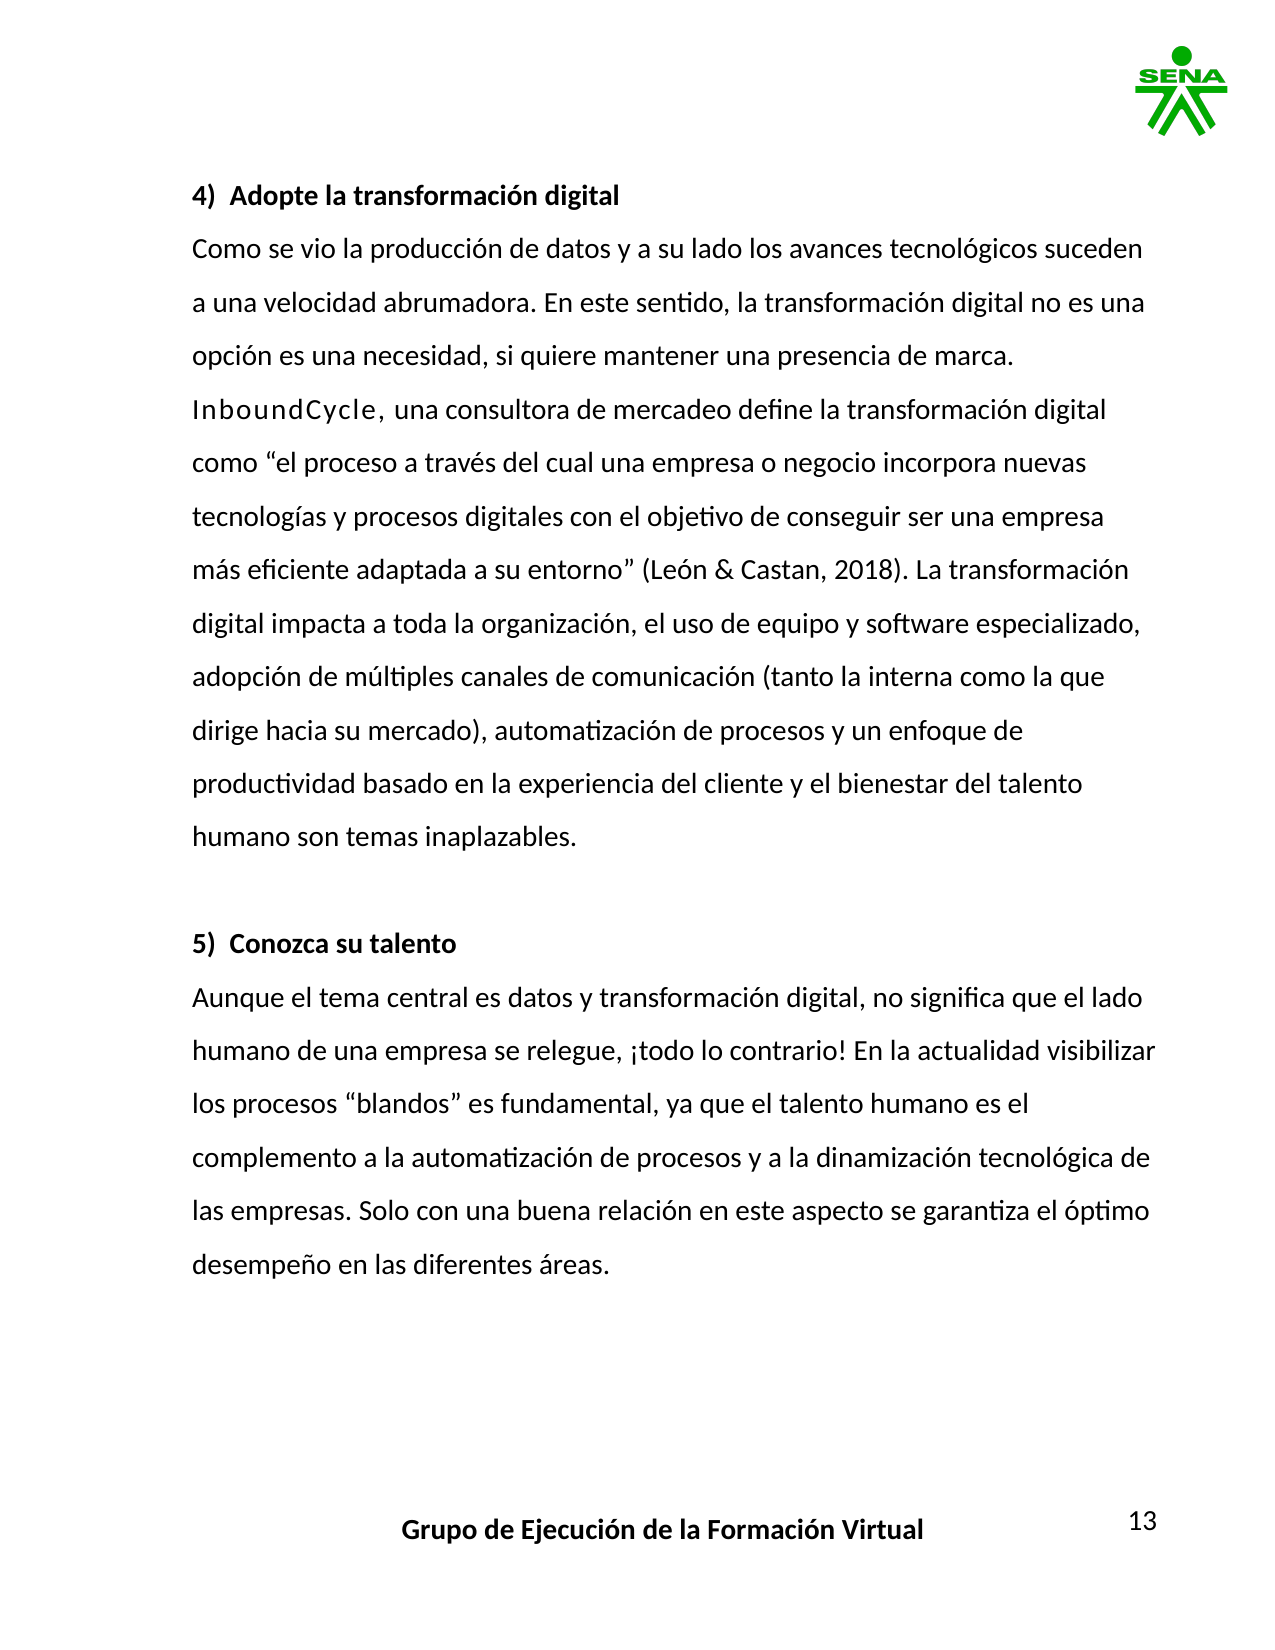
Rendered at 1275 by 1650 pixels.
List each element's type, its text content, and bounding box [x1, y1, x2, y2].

picture [1135, 46, 1228, 136]
list Aunque el tema central es datos y transformación digital, no significa que el lado humano de una empresa se relegue, ¡todo lo contrario! En la actualidad visibilizar los procesos “blandos” es fundamental, ya que el talento humano es el complemento a la automatización de procesos y a la dinamización tecnológica de las empresas. Solo con una buena relación en este aspecto se garantiza el óptimo desempeño en las diferentes áreas. [192, 979, 1157, 1282]
list Adopte la transformación digital [192, 177, 1157, 213]
list Conozca su talento [192, 925, 1157, 961]
list Como se vio la producción de datos y a su lado los avances tecnológicos suceden a una velocidad abrumadora. En este sentido, la transformación digital no es una opción es una necesidad, si quiere mantener una presencia de marca. InboundCycle, una consultora de mercadeo define la transformación digital como “el proceso a través del cual una empresa o negocio incorpora nuevas tecnologías y procesos digitales con el objetivo de conseguir ser una empresa más eficiente adaptada a su entorno” (León & Castan, 2018). La transformación digital impacta a toda la organización, el uso de equipo y software especializado, adopción de múltiples canales de comunicación (tanto la interna como la que dirige hacia su mercado), automatización de procesos y un enfoque de productividad basado en la experiencia del cliente y el bienestar del talento humano son temas inaplazables. [192, 231, 1157, 854]
